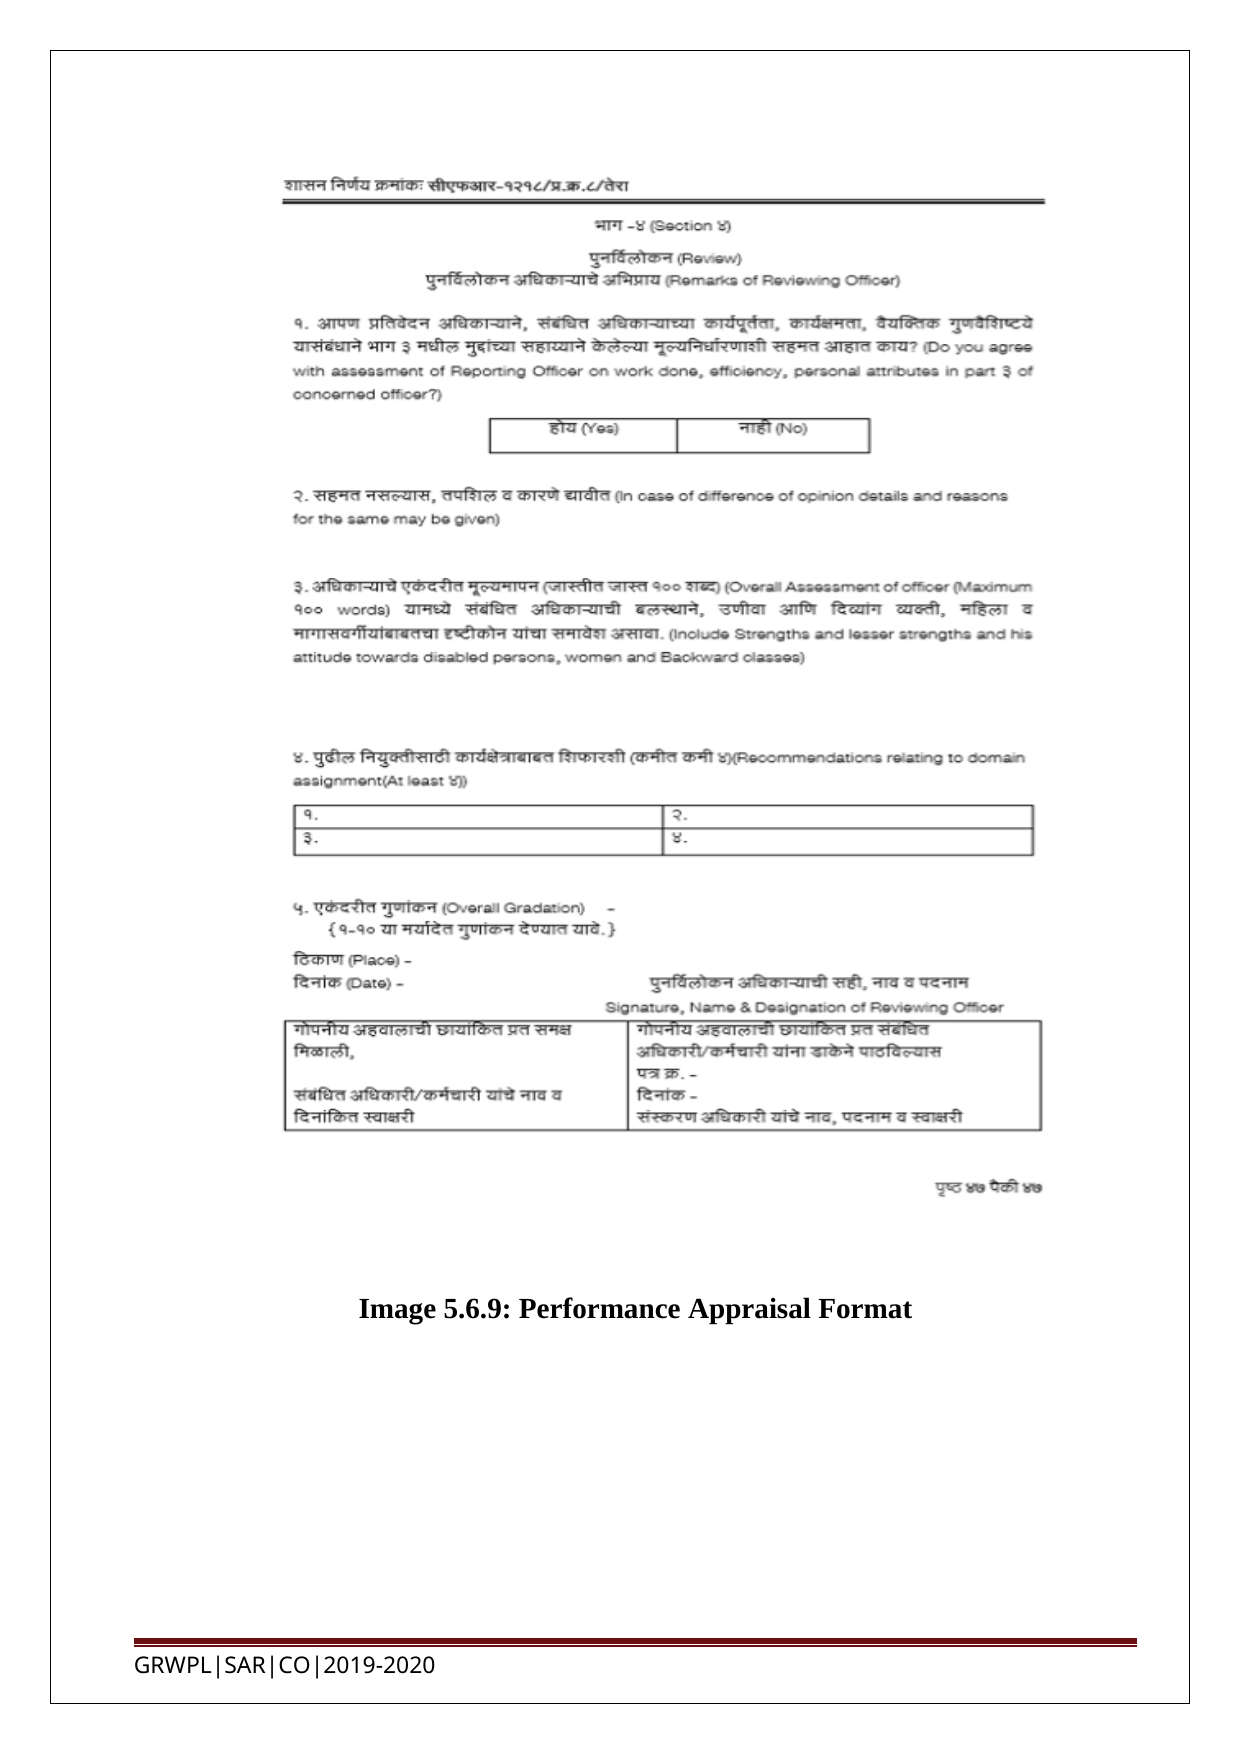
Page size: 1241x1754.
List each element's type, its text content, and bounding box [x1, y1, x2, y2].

text Image 5.6.9: Performance Appraisal Format [133, 1291, 1137, 1325]
picture [171, 154, 1154, 1224]
